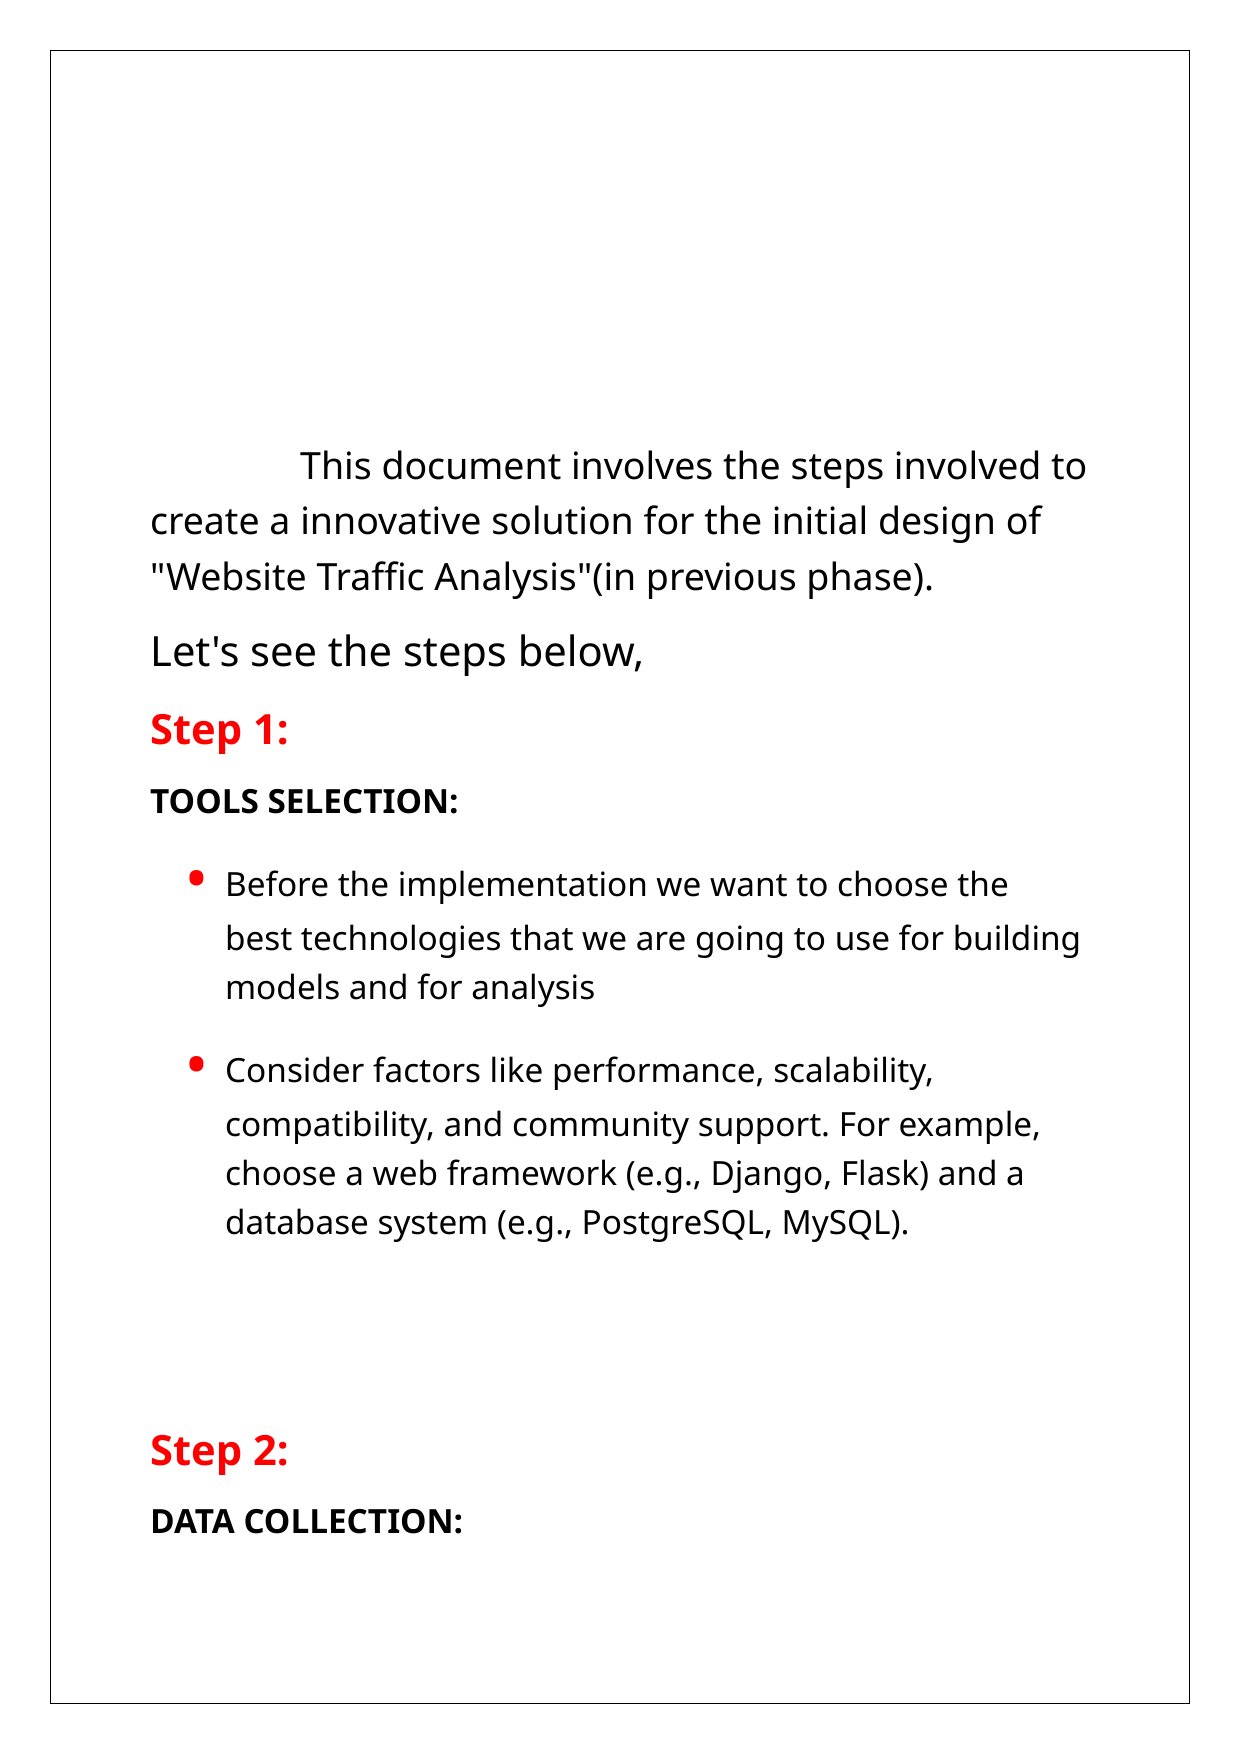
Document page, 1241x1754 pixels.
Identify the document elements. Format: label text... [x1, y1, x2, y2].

text Step 1: [150, 699, 1090, 756]
text TOOLS SELECTION: [150, 777, 1090, 823]
list Consider factors like performance, scalability, compatibility, and community support. For example, choose a web framework (e.g., Django, Flask) and a database system (e.g., PostgreSQL, MySQL). [187, 1029, 1090, 1244]
text This document involves the steps involved to create a innovative solution for the initial design of "Website Traffic Analysis"(in previous phase). [150, 439, 1090, 601]
list Before the implementation we want to choose the best technologies that we are going to use for building models and for analysis [187, 843, 1090, 1009]
text Step 2: [150, 1420, 1090, 1477]
text DATA COLLECTION: [150, 1498, 1090, 1544]
text Let's see the steps below, [150, 622, 1090, 678]
